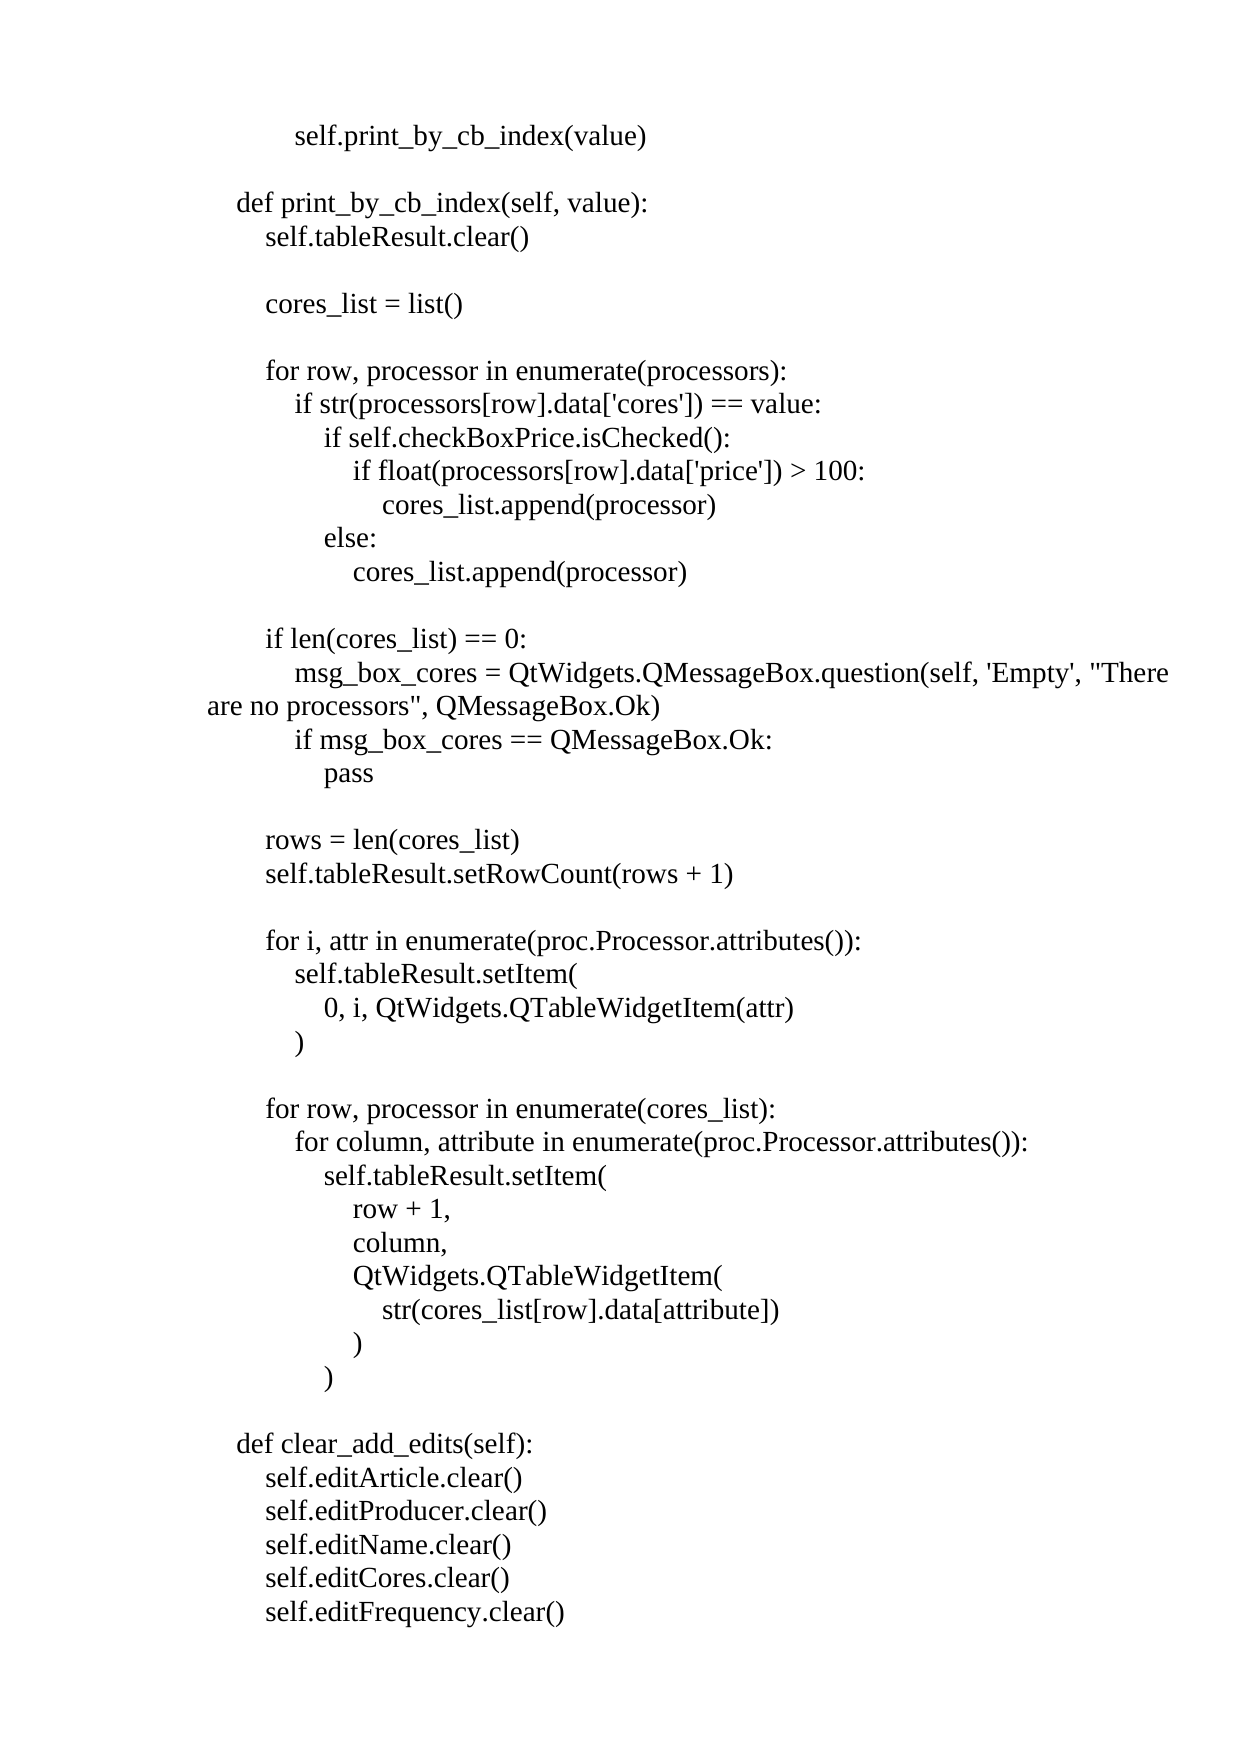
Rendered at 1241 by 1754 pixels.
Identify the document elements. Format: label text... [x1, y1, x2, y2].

text if len(cores_list) == 0: [207, 621, 1181, 655]
text if self.checkBoxPrice.isChecked(): [207, 420, 1181, 453]
text pass [207, 755, 1181, 789]
text self.tableResult.clear() [207, 219, 1181, 252]
text def print_by_cb_index(self, value): [207, 185, 1181, 219]
text ) [207, 1326, 1181, 1359]
text cores_list = list() [207, 286, 1181, 319]
text self.editArticle.clear() [207, 1460, 1181, 1493]
text str(cores_list[row].data[attribute]) [207, 1292, 1181, 1326]
text self.editProducer.clear() [207, 1493, 1181, 1527]
text self.editCores.clear() [207, 1560, 1181, 1594]
text 0, i, QtWidgets.QTableWidgetItem(attr) [207, 990, 1181, 1024]
text column, [207, 1225, 1181, 1258]
text self.print_by_cb_index(value) [207, 118, 1181, 152]
text for column, attribute in enumerate(proc.Processor.attributes()): [207, 1124, 1181, 1158]
text for i, attr in enumerate(proc.Processor.attributes()): [207, 923, 1181, 957]
text if msg_box_cores == QMessageBox.Ok: [207, 722, 1181, 755]
text cores_list.append(processor) [207, 487, 1181, 521]
text for row, processor in enumerate(processors): [207, 353, 1181, 386]
text rows = len(cores_list) [207, 822, 1181, 856]
text if str(processors[row].data['cores']) == value: [207, 386, 1181, 420]
text self.tableResult.setRowCount(rows + 1) [207, 856, 1181, 889]
text self.editName.clear() [207, 1527, 1181, 1560]
text QtWidgets.QTableWidgetItem( [207, 1258, 1181, 1292]
text def clear_add_edits(self): [207, 1426, 1181, 1460]
text ) [207, 1024, 1181, 1057]
text self.editFrequency.clear() [207, 1594, 1181, 1627]
text self.tableResult.setItem( [207, 957, 1181, 990]
text msg_box_cores = QtWidgets.QMessageBox.question(self, 'Empty', "There are no processors", QMessageBox.Ok) [207, 655, 1181, 722]
text self.tableResult.setItem( [207, 1158, 1181, 1191]
text row + 1, [207, 1191, 1181, 1225]
text cores_list.append(processor) [207, 554, 1181, 588]
text else: [207, 521, 1181, 554]
text ) [207, 1359, 1181, 1393]
text if float(processors[row].data['price']) > 100: [207, 453, 1181, 487]
text for row, processor in enumerate(cores_list): [207, 1091, 1181, 1124]
